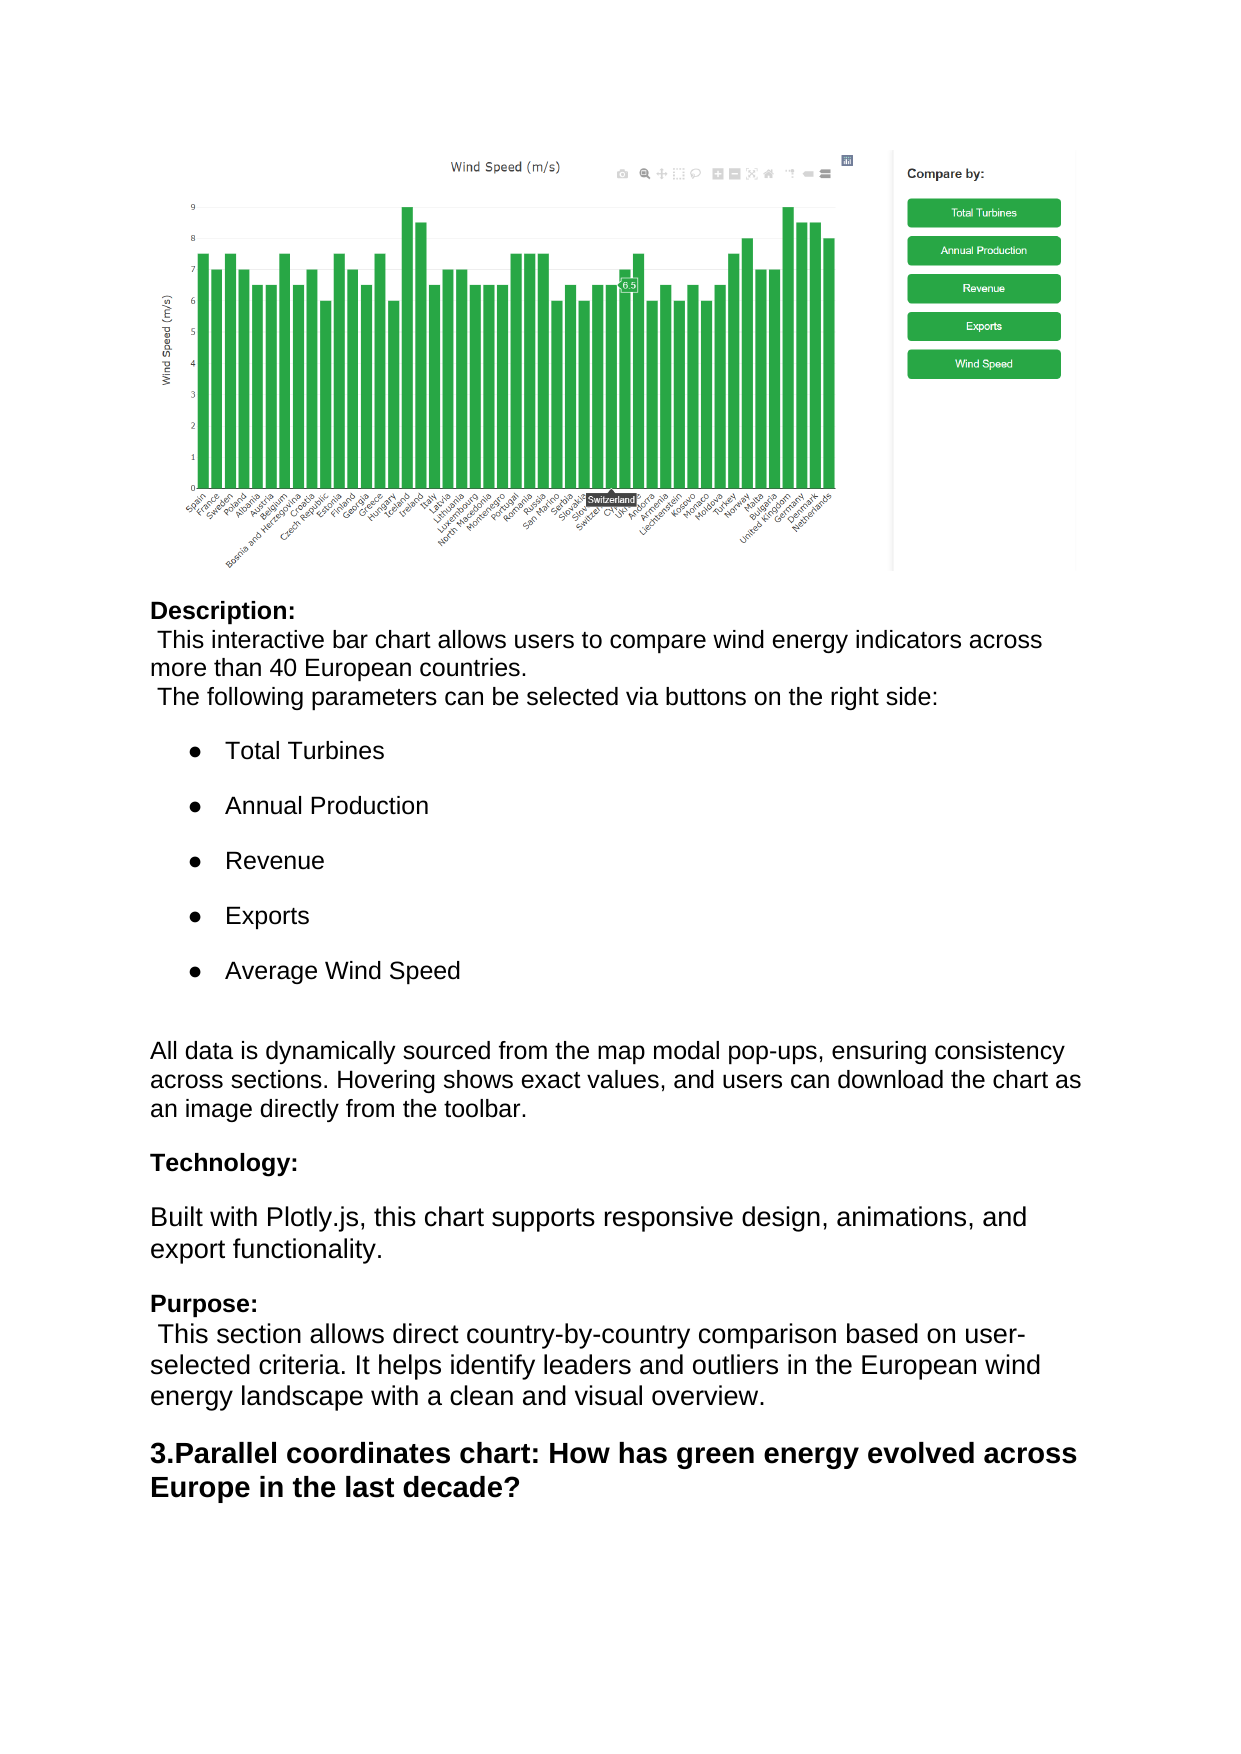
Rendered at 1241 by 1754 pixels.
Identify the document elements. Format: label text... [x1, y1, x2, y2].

text Description: This interactive bar chart allows users to compare wind energy indicators across more than 40 European countries. The following parameters can be selected via buttons on the right side: [150, 596, 1090, 711]
text Technology: [150, 1148, 1090, 1176]
text 3.Parallel coordinates chart: How has green energy evolved across Europe in the last decade? [150, 1436, 1090, 1503]
text All data is dynamically sourced from the map modal pop-ups, ensuring consistency across sections. Hovering shows exact values, and users can download the chart as an image directly from the toolbar. [150, 1036, 1090, 1123]
list Annual Production [187, 791, 1090, 846]
text Purpose: This section allows direct country-by-country comparison based on user-selected criteria. It helps identify leaders and outliers in the European wind energy landscape with a clean and visual overview. [150, 1289, 1090, 1411]
list Exports [187, 901, 1090, 956]
text Built with Plotly.js, this chart supports responsive design, animations, and export functionality. [150, 1201, 1090, 1264]
list Total Turbines [187, 736, 1090, 791]
list Revenue [187, 846, 1090, 901]
list Average Wind Speed [187, 956, 1090, 1011]
picture [150, 150, 1091, 571]
